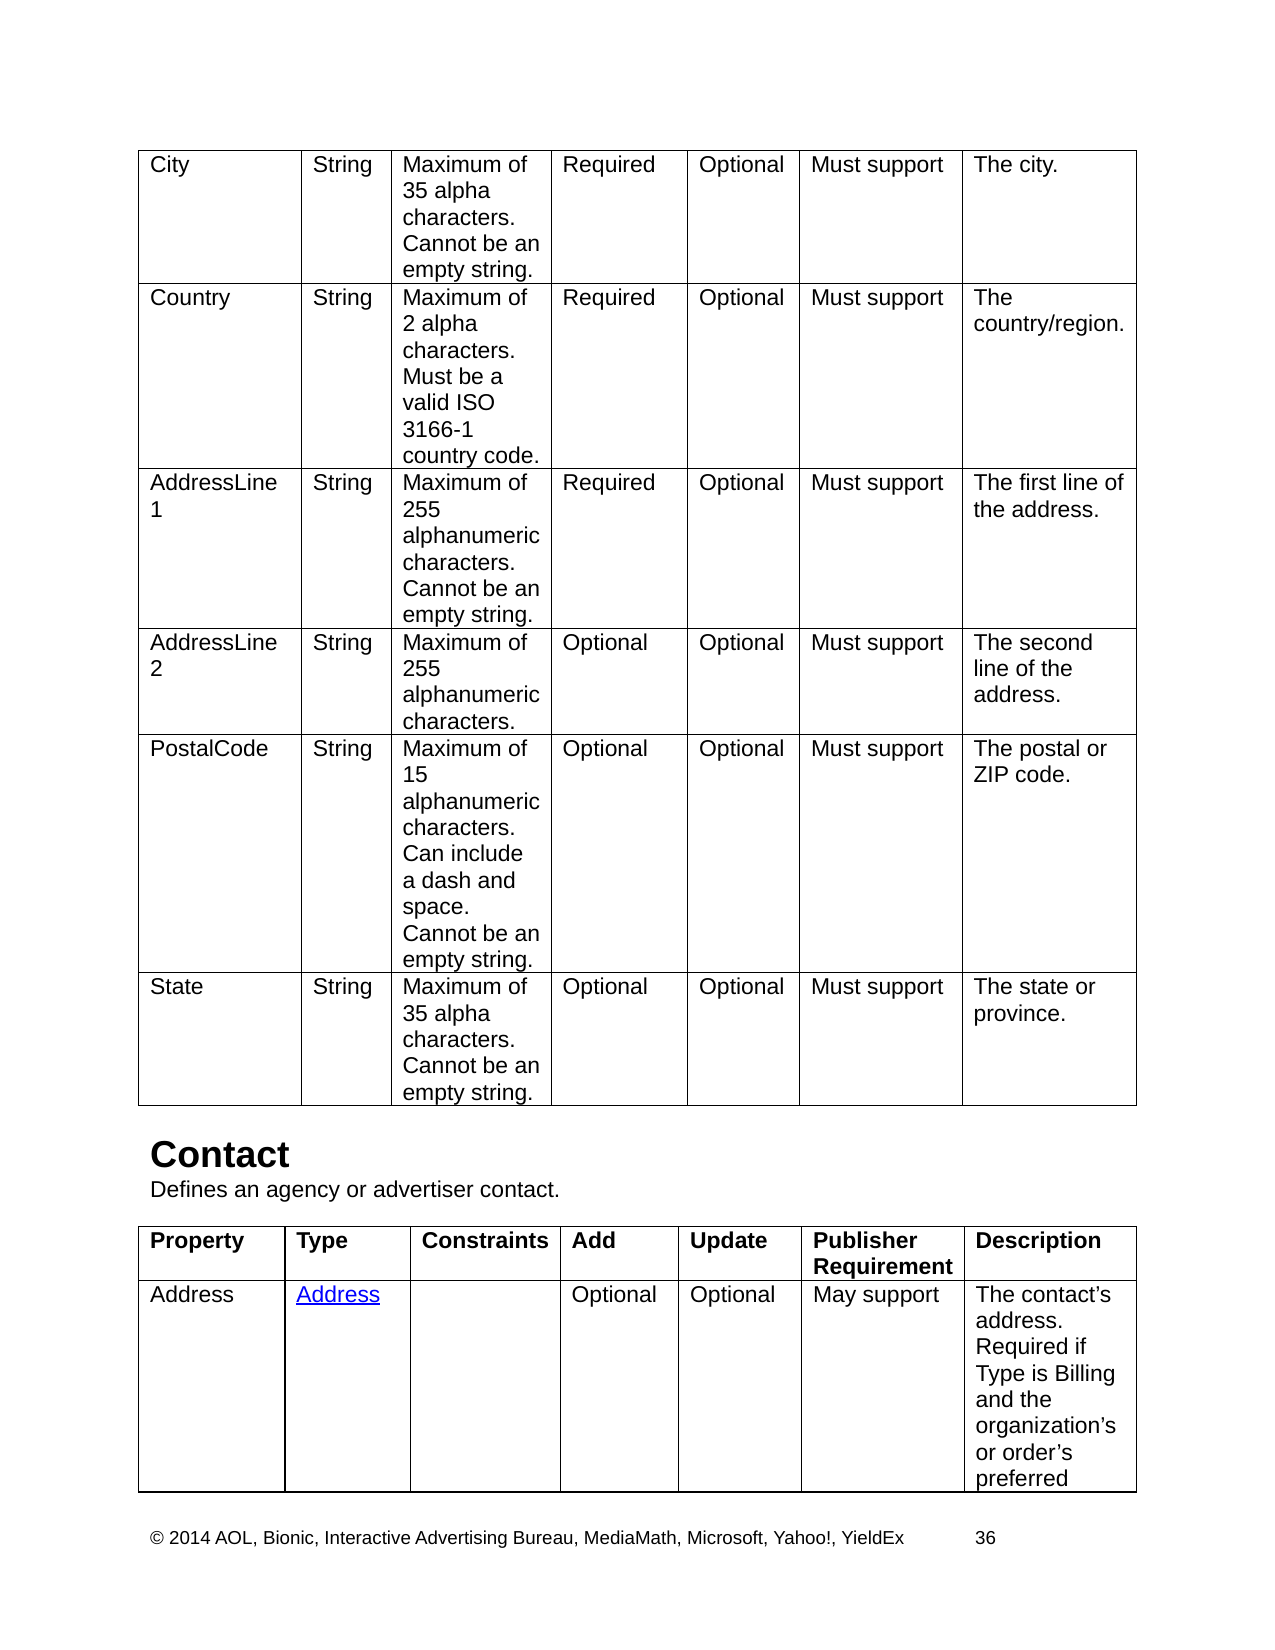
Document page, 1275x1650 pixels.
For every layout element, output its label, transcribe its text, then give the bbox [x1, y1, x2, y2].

table_cell Optional [688, 973, 799, 1105]
table_cell Optional [688, 735, 799, 972]
table_cell Maximum of 255 alphanumeric characters. Cannot be an empty string. [392, 469, 551, 627]
table_cell The contact’s address. Required if Type is Billing and the organization’s or order’s preferred billing method is paper. [965, 1281, 1136, 1491]
table_cell PostalCode [139, 735, 301, 972]
table_cell The country/region. [963, 284, 1136, 468]
table_cell Maximum of 2 alpha characters. Must be a valid ISO 3166-1 country code. [392, 284, 551, 468]
table_cell Required [552, 469, 687, 627]
table_cell String [302, 469, 391, 627]
table_cell String [302, 735, 391, 972]
table_cell The postal or ZIP code. [963, 735, 1136, 972]
table_cell Must support [800, 151, 962, 283]
table_header Constraints [411, 1227, 560, 1279]
table_header Update [679, 1227, 801, 1279]
table_cell Optional [552, 735, 687, 972]
table_cell Required [552, 151, 687, 283]
table_cell May support [802, 1281, 964, 1491]
table_header Description [965, 1227, 1136, 1279]
table_cell Maximum of 35 alpha characters. Cannot be an empty string. [392, 151, 551, 283]
table_cell Optional [688, 284, 799, 468]
table_header Type [286, 1227, 410, 1279]
table_cell String [302, 151, 391, 283]
table_cell The second line of the address. [963, 629, 1136, 734]
table_cell Address [139, 1281, 284, 1491]
table_cell Optional [552, 629, 687, 734]
table_cell String [302, 284, 391, 468]
table_cell Address [286, 1281, 410, 1491]
table_cell Must support [800, 735, 962, 972]
subtitle Contact [150, 1132, 1125, 1176]
table_cell Optional [679, 1281, 801, 1491]
table_cell Maximum of 255 alphanumeric characters. [392, 629, 551, 734]
table_cell Must support [800, 284, 962, 468]
table_cell Must support [800, 469, 962, 627]
table_header Add [561, 1227, 678, 1279]
table_cell The city. [963, 151, 1136, 283]
table_cell City [139, 151, 301, 283]
table_cell Optional [688, 151, 799, 283]
table_cell Maximum of 35 alpha characters. Cannot be an empty string. [392, 973, 551, 1105]
table_header Publisher Requirement [802, 1227, 964, 1279]
table_cell Maximum of 15 alphanumeric characters. Can include a dash and space. Cannot be an empty string. [392, 735, 551, 972]
table_cell Optional [552, 973, 687, 1105]
table_cell Country [139, 284, 301, 468]
table_cell State [139, 973, 301, 1105]
table_cell The state or province. [963, 973, 1136, 1105]
table_cell Must support [800, 629, 962, 734]
table_cell String [302, 629, 391, 734]
text Defines an agency or advertiser contact. [150, 1176, 1125, 1202]
table_cell Optional [688, 629, 799, 734]
table_cell Optional [561, 1281, 678, 1491]
table_cell Must support [800, 973, 962, 1105]
table_cell Required [552, 284, 687, 468]
table_header Property [139, 1227, 284, 1279]
table_cell AddressLine2 [139, 629, 301, 734]
table_cell AddressLine1 [139, 469, 301, 627]
table_cell String [302, 973, 391, 1105]
table_cell [411, 1281, 560, 1491]
table_cell The first line of the address. [963, 469, 1136, 627]
table_cell Optional [688, 469, 799, 627]
